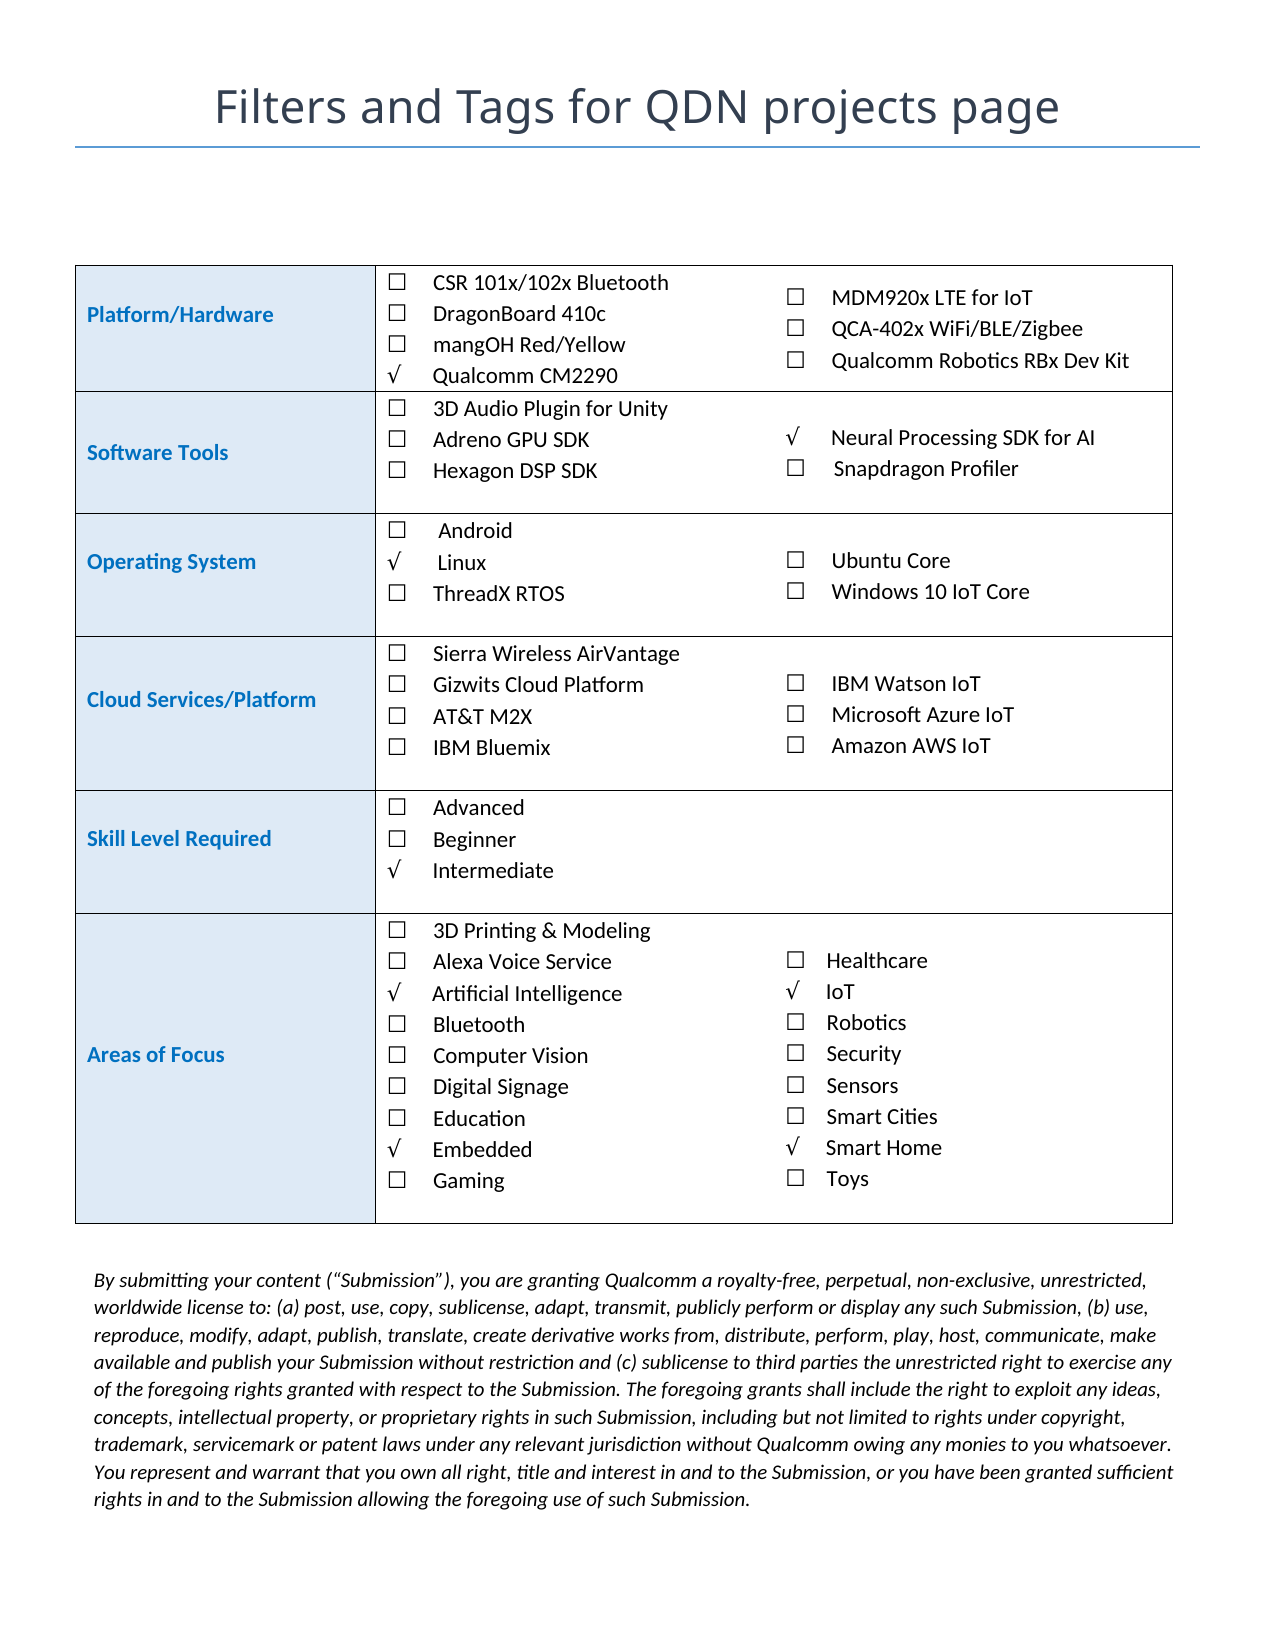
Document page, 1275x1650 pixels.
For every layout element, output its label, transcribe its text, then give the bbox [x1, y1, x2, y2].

title Filters and Tags for QDN projects page [75, 75, 1200, 146]
table_header Platform/Hardware [76, 266, 375, 391]
table_header MDM920x LTE for IoT QCA-402x WiFi/BLE/Zigbee Qualcomm Robotics RBx Dev Kit [774, 266, 1172, 391]
table_cell Sierra Wireless AirVantage Gizwits Cloud Platform AT&T M2X IBM Bluemix [376, 637, 774, 790]
table_cell √ Neural Processing SDK for AI Snapdragon Profiler [774, 392, 1172, 513]
table_cell Healthcare √ IoT Robotics Security Sensors Smart Cities √ Smart Home Toys [774, 914, 1172, 1223]
table_cell Software Tools [76, 392, 375, 513]
table_cell Android √ Linux ThreadX RTOS [376, 514, 774, 636]
table_cell Areas of Focus [76, 914, 375, 1223]
table_cell IBM Watson IoT Microsoft Azure IoT Amazon AWS IoT [774, 637, 1172, 790]
table_header CSR 101x/102x Bluetooth DragonBoard 410c mangOH Red/Yellow √ Qualcomm CM2290 [376, 266, 774, 391]
table_cell 3D Printing & Modeling Alexa Voice Service √ Artificial Intelligence Bluetooth Computer Vision Digital Signage Education √ Embedded Gaming [376, 914, 774, 1223]
table_cell Skill Level Required [76, 791, 375, 913]
table_cell Cloud Services/Platform [76, 637, 375, 790]
text By submitting your content (“Submission”), you are granting Qualcomm a royalty-free, perpetual, non-exclusive, unrestricted, worldwide license to: (a) post, use, copy, sublicense, adapt, transmit, publicly perform or display any such Submission, (b) use, reproduce, modify, adapt, publish, translate, create derivative works from, distribute, perform, play, host, communicate, make available and publish your Submission without restriction and (c) sublicense to third parties the unrestricted right to exercise any of the foregoing rights granted with respect to the Submission. The foregoing grants shall include the right to exploit any ideas, concepts, intellectual property, or proprietary rights in such Submission, including but not limited to rights under copyright, trademark, servicemark or patent laws under any relevant jurisdiction without Qualcomm owing any monies to you whatsoever. You represent and warrant that you own all right, title and interest in and to the Submission, or you have been granted sufficient rights in and to the Submission allowing the foregoing use of such Submission. [94, 1267, 1181, 1512]
table_cell Operating System [76, 514, 375, 636]
table_cell [774, 791, 1172, 913]
table_cell Advanced Beginner √ Intermediate [376, 791, 774, 913]
table_cell 3D Audio Plugin for Unity Adreno GPU SDK Hexagon DSP SDK [376, 392, 774, 513]
table_cell Ubuntu Core Windows 10 IoT Core [774, 514, 1172, 636]
